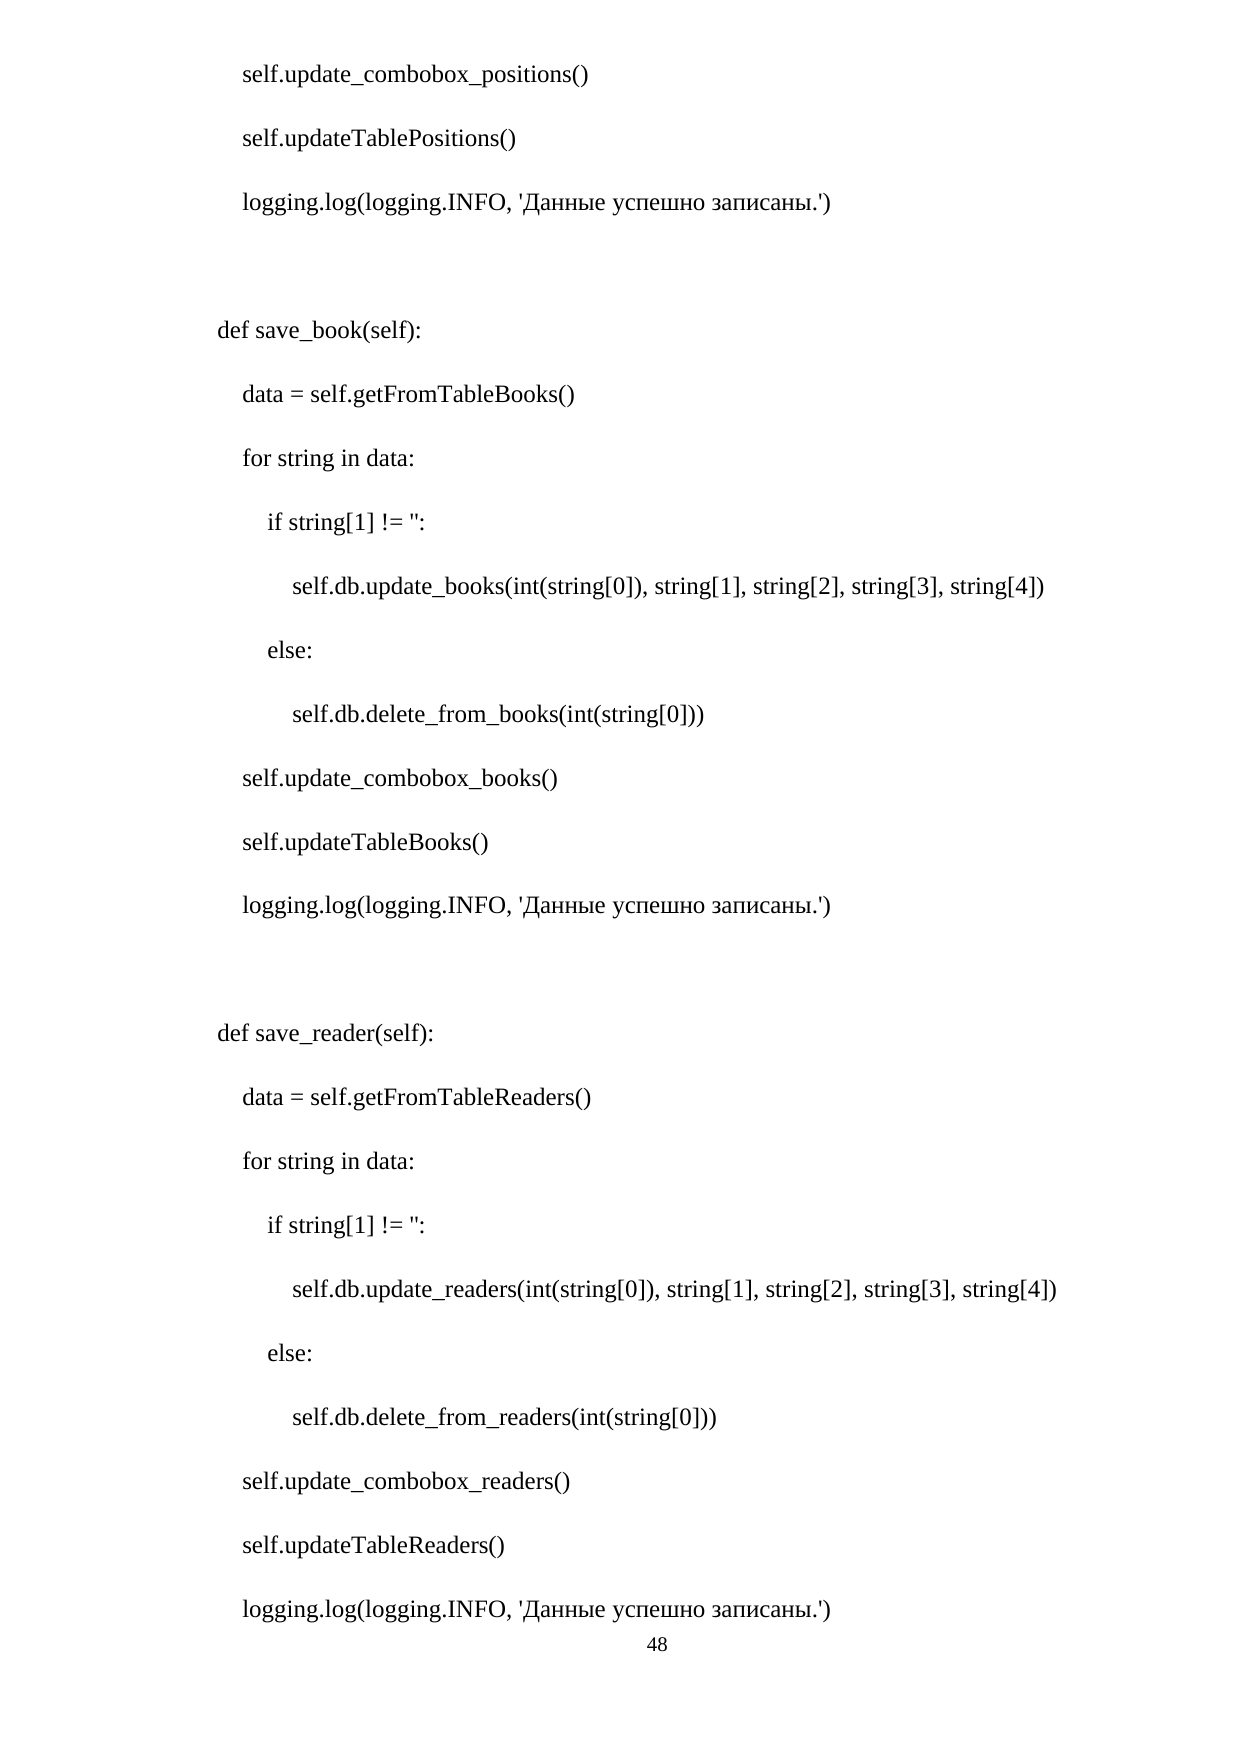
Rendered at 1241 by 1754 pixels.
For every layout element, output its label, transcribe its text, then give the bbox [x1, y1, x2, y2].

text if string[1] != '': [118, 1210, 1196, 1239]
text def save_reader(self): [118, 1018, 1196, 1047]
text self.updateTableReaders() [118, 1530, 1196, 1559]
text self.updateTableBooks() [118, 827, 1196, 855]
text data = self.getFromTableBooks() [118, 379, 1196, 408]
text self.updateTablePositions() [118, 123, 1196, 152]
text self.db.delete_from_readers(int(string[0])) [118, 1402, 1196, 1431]
text self.update_combobox_books() [118, 763, 1196, 791]
text for string in data: [118, 1146, 1196, 1175]
text if string[1] != '': [118, 507, 1196, 536]
text self.update_combobox_positions() [118, 59, 1196, 88]
text logging.log(logging.INFO, 'Данные успешно записаны.') [118, 187, 1196, 216]
text logging.log(logging.INFO, 'Данные успешно записаны.') [118, 891, 1196, 919]
text for string in data: [118, 443, 1196, 472]
text self.db.update_books(int(string[0]), string[1], string[2], string[3], string[4]) [118, 571, 1196, 599]
text self.db.delete_from_books(int(string[0])) [118, 699, 1196, 727]
text else: [118, 1338, 1196, 1367]
text def save_book(self): [118, 315, 1196, 344]
text self.update_combobox_readers() [118, 1466, 1196, 1495]
text else: [118, 635, 1196, 663]
text logging.log(logging.INFO, 'Данные успешно записаны.') [118, 1594, 1196, 1623]
text self.db.update_readers(int(string[0]), string[1], string[2], string[3], string[4]) [118, 1274, 1196, 1303]
text data = self.getFromTableReaders() [118, 1082, 1196, 1111]
